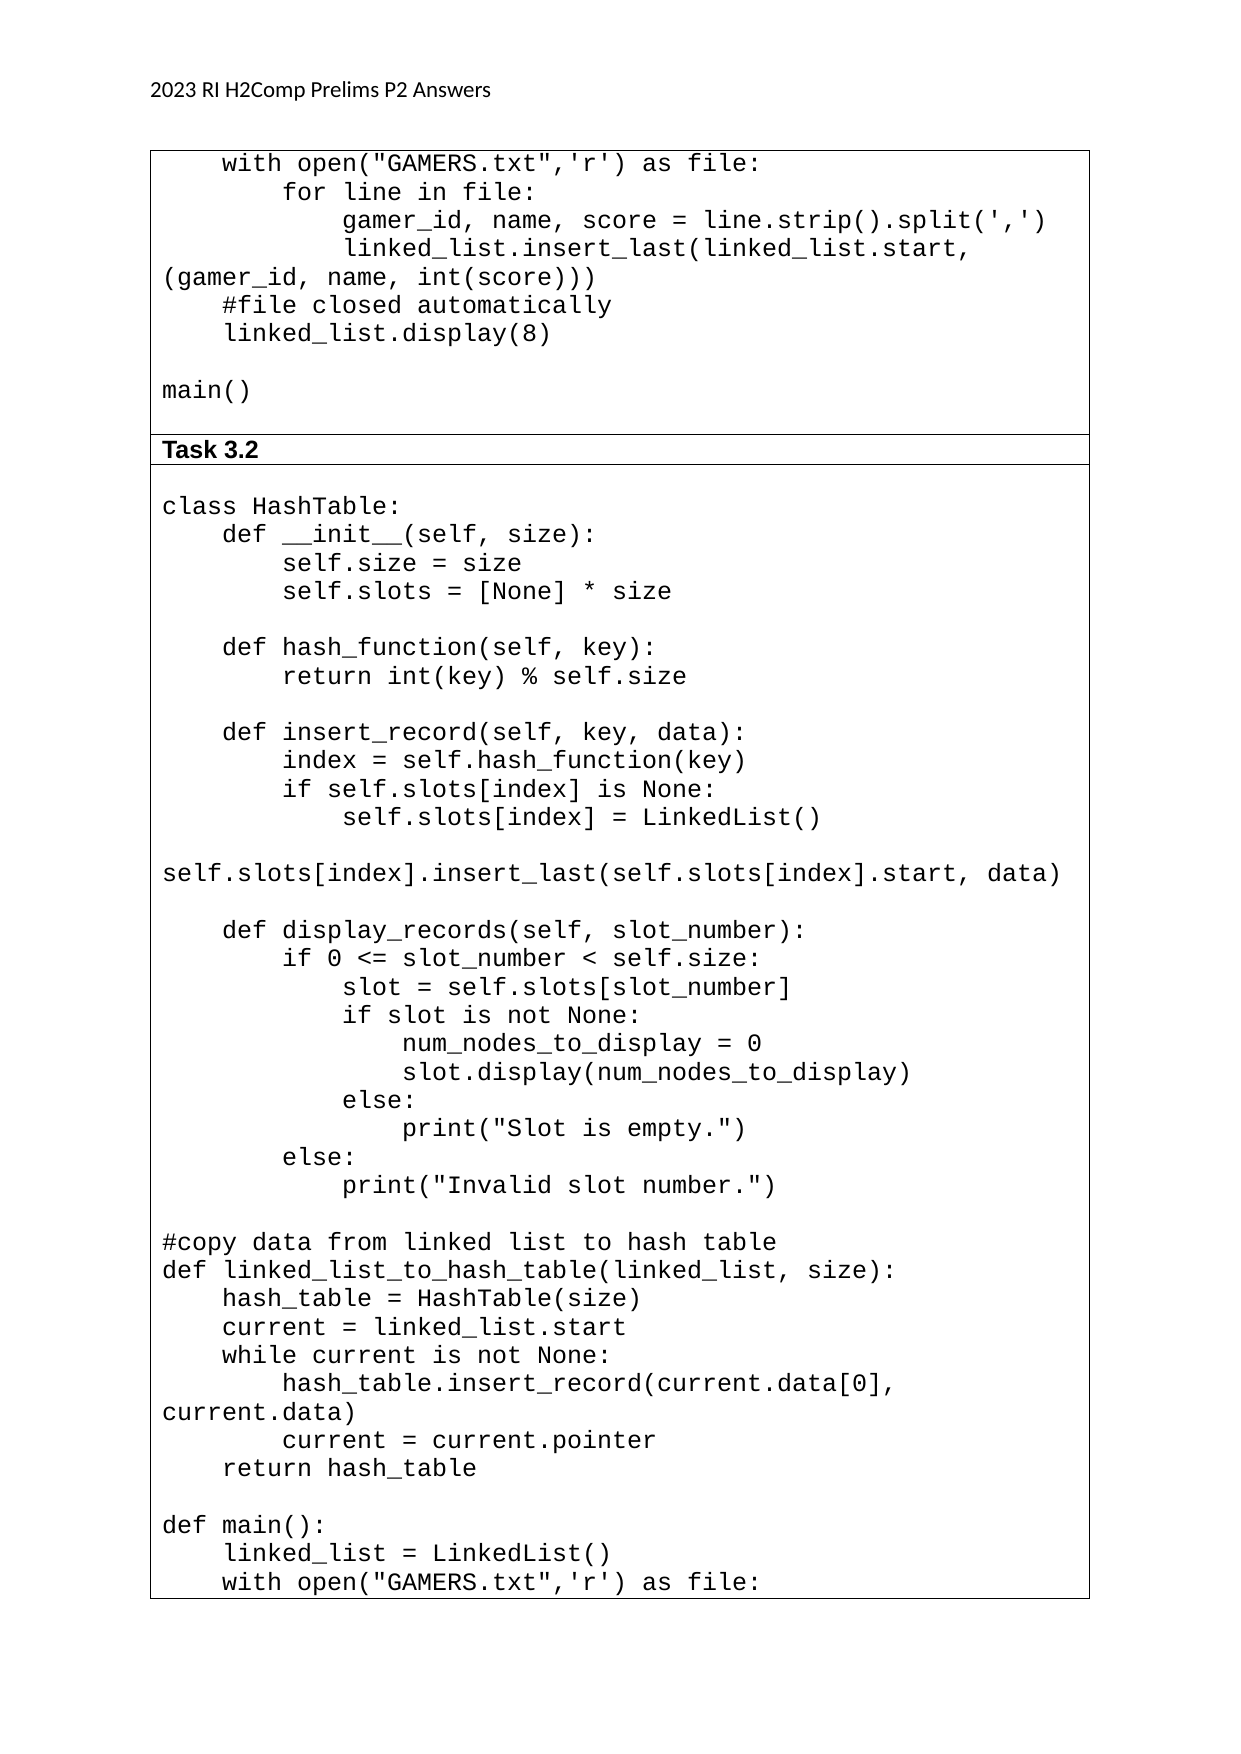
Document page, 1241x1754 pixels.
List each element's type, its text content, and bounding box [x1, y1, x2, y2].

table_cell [151, 465, 1089, 1598]
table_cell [151, 151, 1089, 434]
table_cell Task 3.2 [151, 435, 1089, 464]
